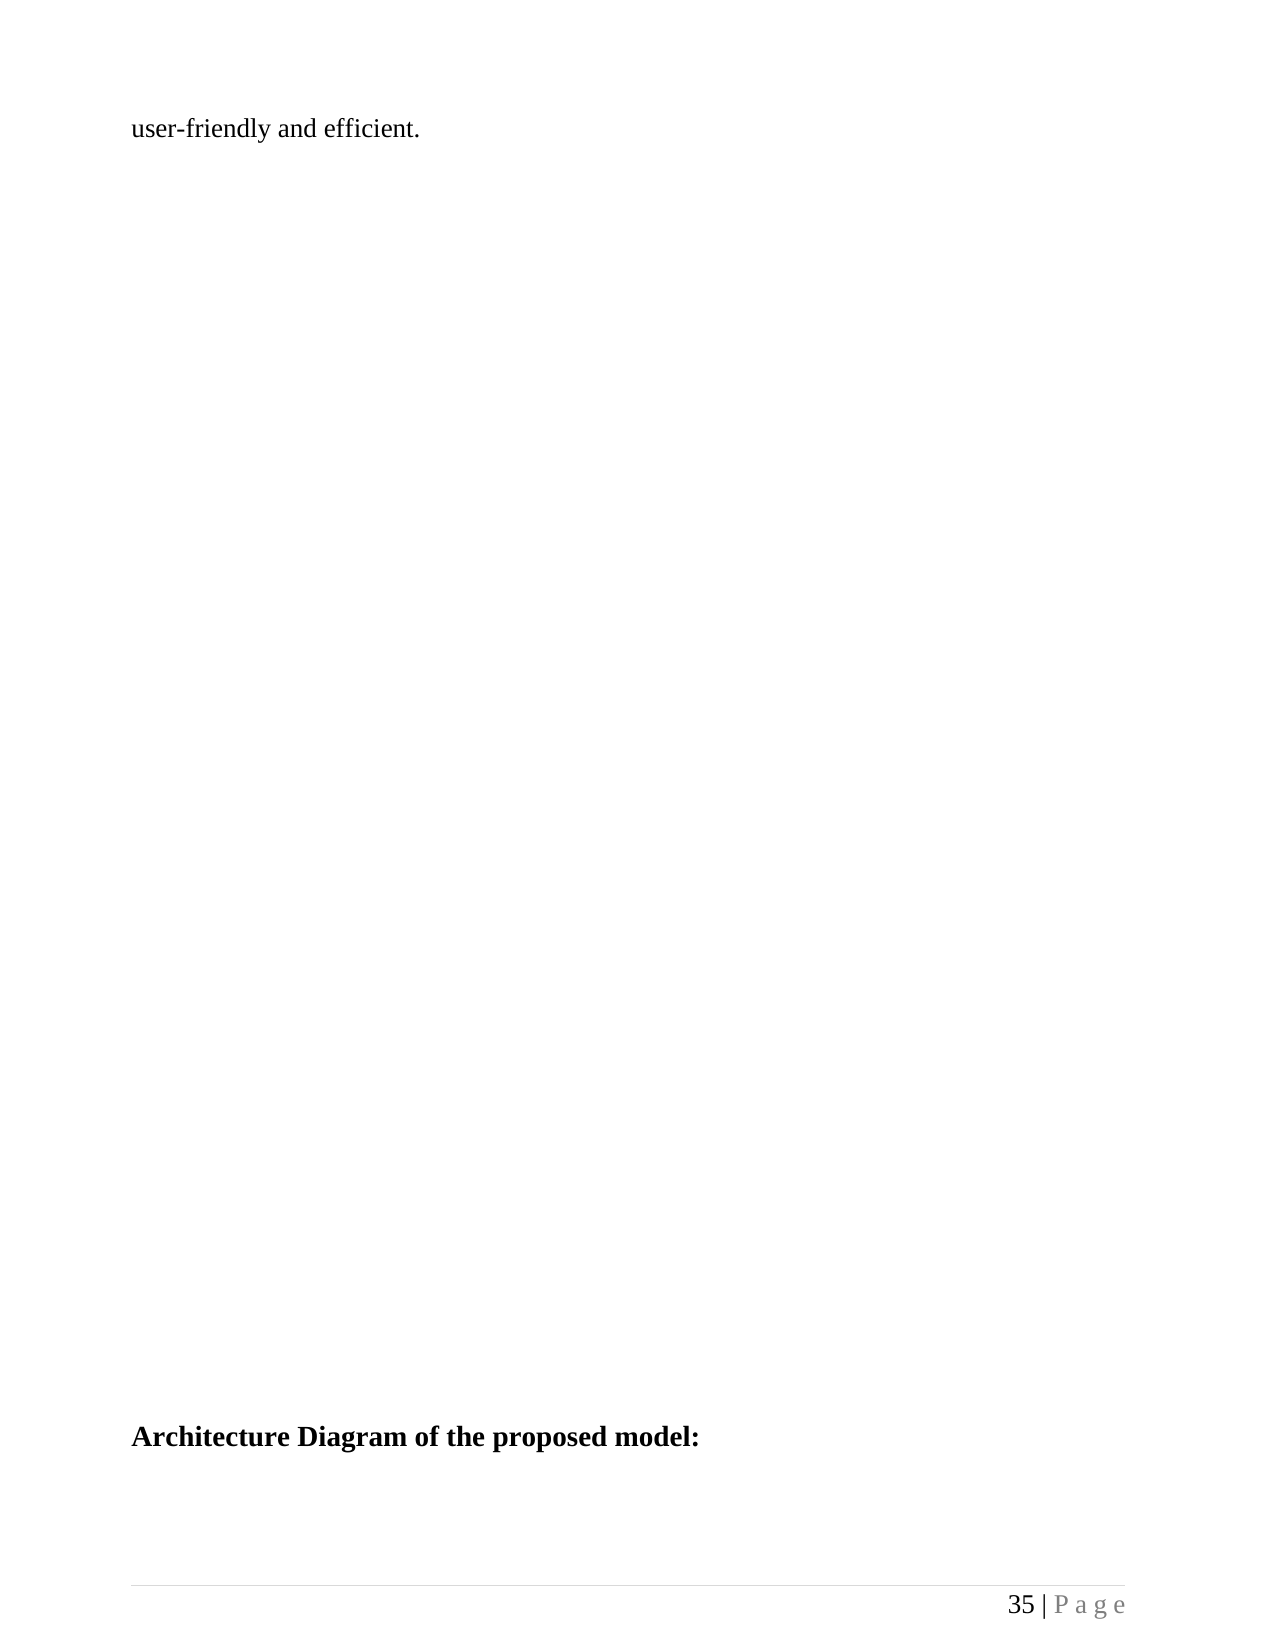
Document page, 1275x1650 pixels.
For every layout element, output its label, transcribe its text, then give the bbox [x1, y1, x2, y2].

text Architecture Diagram of the proposed model: [131, 1419, 1125, 1453]
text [131, 112, 1125, 144]
